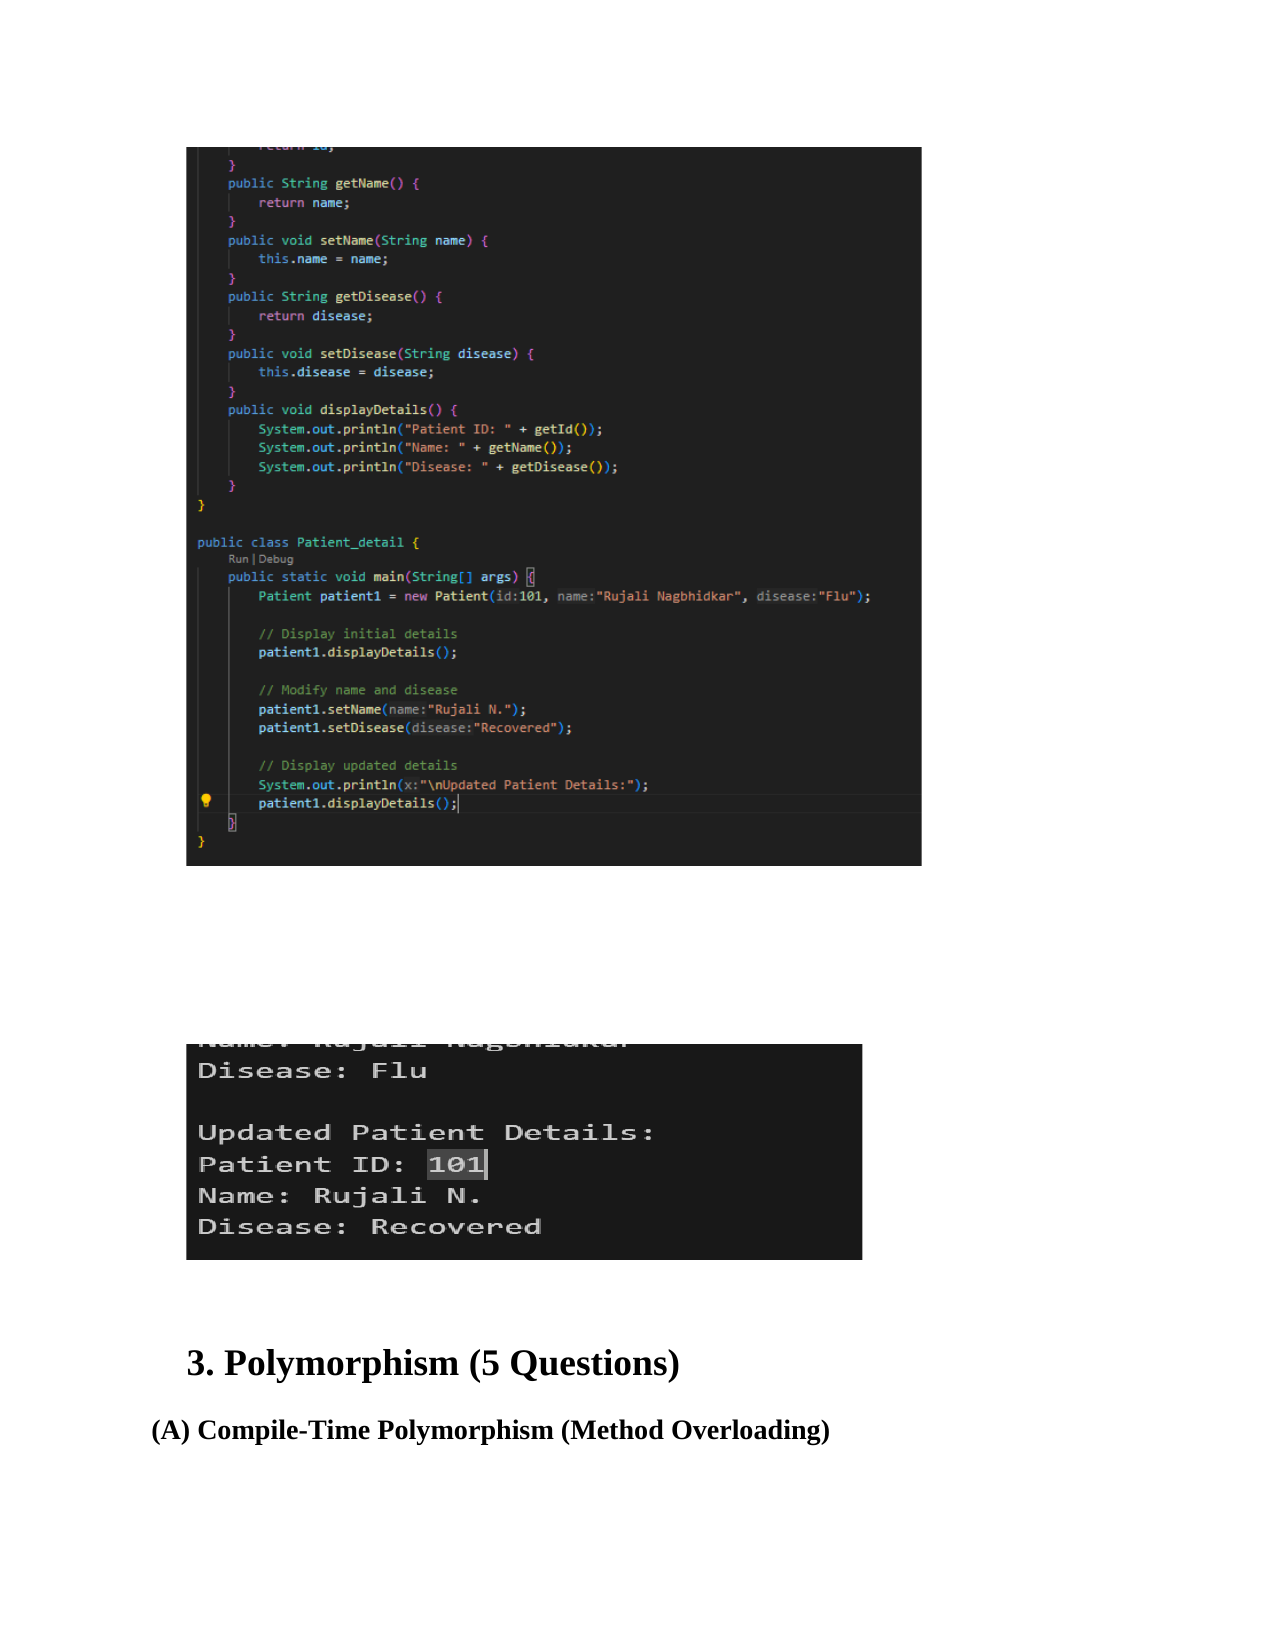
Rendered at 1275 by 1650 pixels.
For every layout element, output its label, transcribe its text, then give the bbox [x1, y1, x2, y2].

text 3. Polymorphism (5 Questions) [186, 1343, 1234, 1384]
picture [186, 1044, 863, 1260]
text (A) Compile-Time Polymorphism (Method Overloading) [151, 1413, 1234, 1446]
picture [186, 147, 922, 866]
